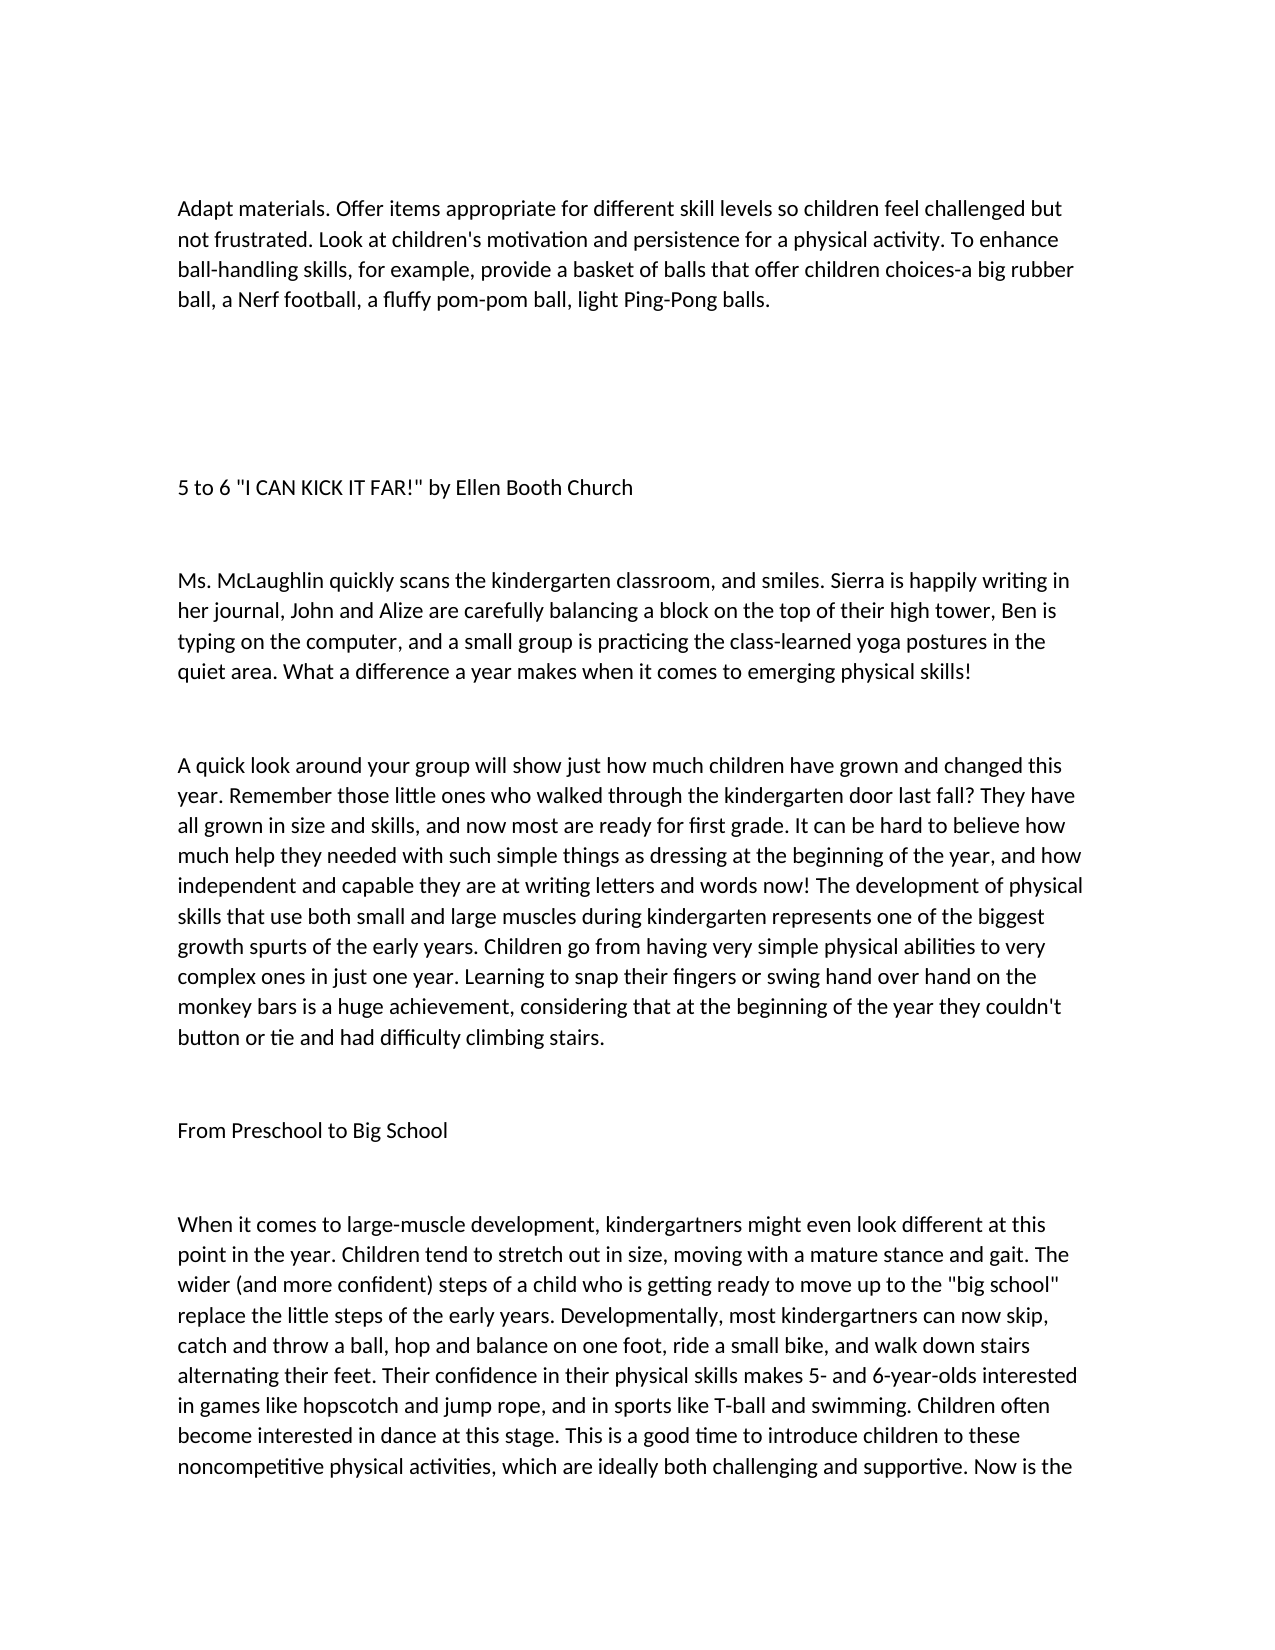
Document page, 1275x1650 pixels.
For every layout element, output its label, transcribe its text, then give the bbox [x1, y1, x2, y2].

text From Preschool to Big School [177, 1116, 1098, 1144]
text 5 to 6 "I CAN KICK IT FAR!" by Ellen Booth Church [177, 473, 1098, 501]
text Adapt materials. Offer items appropriate for different skill levels so children feel challenged but not frustrated. Look at children's motivation and persistence for a physical activity. To enhance ball-handling skills, for example, provide a basket of balls that offer children choices-a big rubber ball, a Nerf football, a fluffy pom-pom ball, light Ping-Pong balls. [177, 194, 1098, 313]
text A quick look around your group will show just how much children have grown and changed this year. Remember those little ones who walked through the kindergarten door last fall? They have all grown in size and skills, and now most are ready for first grade. It can be hard to believe how much help they needed with such simple things as dressing at the beginning of the year, and how independent and capable they are at writing letters and words now! The development of physical skills that use both small and large muscles during kindergarten represents one of the biggest growth spurts of the early years. Children go from having very simple physical abilities to very complex ones in just one year. Learning to snap their fingers or swing hand over hand on the monkey bars is a huge achievement, considering that at the beginning of the year they couldn't button or tie and had difficulty climbing stairs. [177, 751, 1098, 1051]
text Ms. McLaughlin quickly scans the kindergarten classroom, and smiles. Sierra is happily writing in her journal, John and Alize are carefully balancing a block on the top of their high tower, Ben is typing on the computer, and a small group is practicing the class-learned yoga postures in the quiet area. What a difference a year makes when it comes to emerging physical skills! [177, 566, 1098, 685]
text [177, 1210, 1098, 1480]
